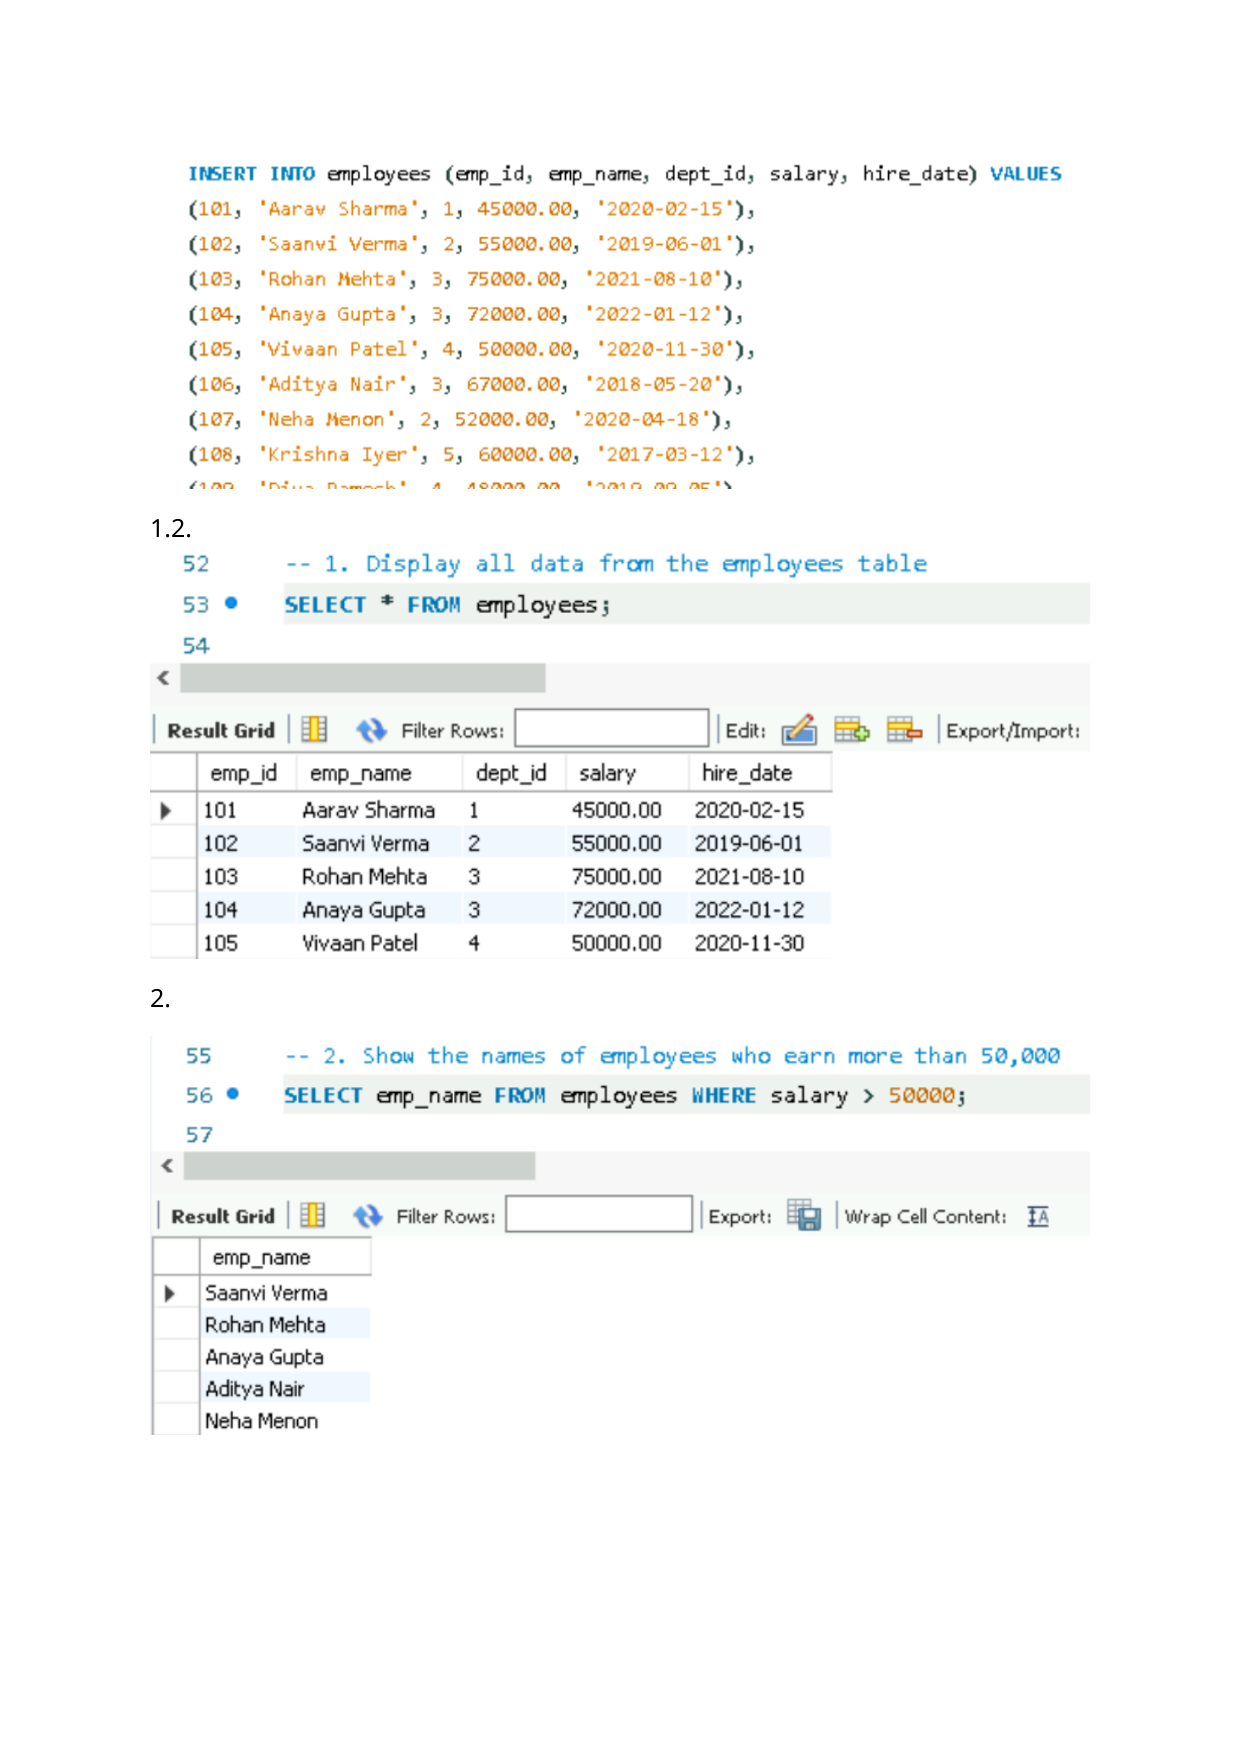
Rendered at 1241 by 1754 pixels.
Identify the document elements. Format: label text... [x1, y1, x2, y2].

text 2. [150, 981, 1090, 1015]
text 1.2. [150, 511, 1090, 550]
picture [150, 550, 1091, 959]
picture [150, 1036, 1091, 1435]
picture [150, 150, 1091, 489]
